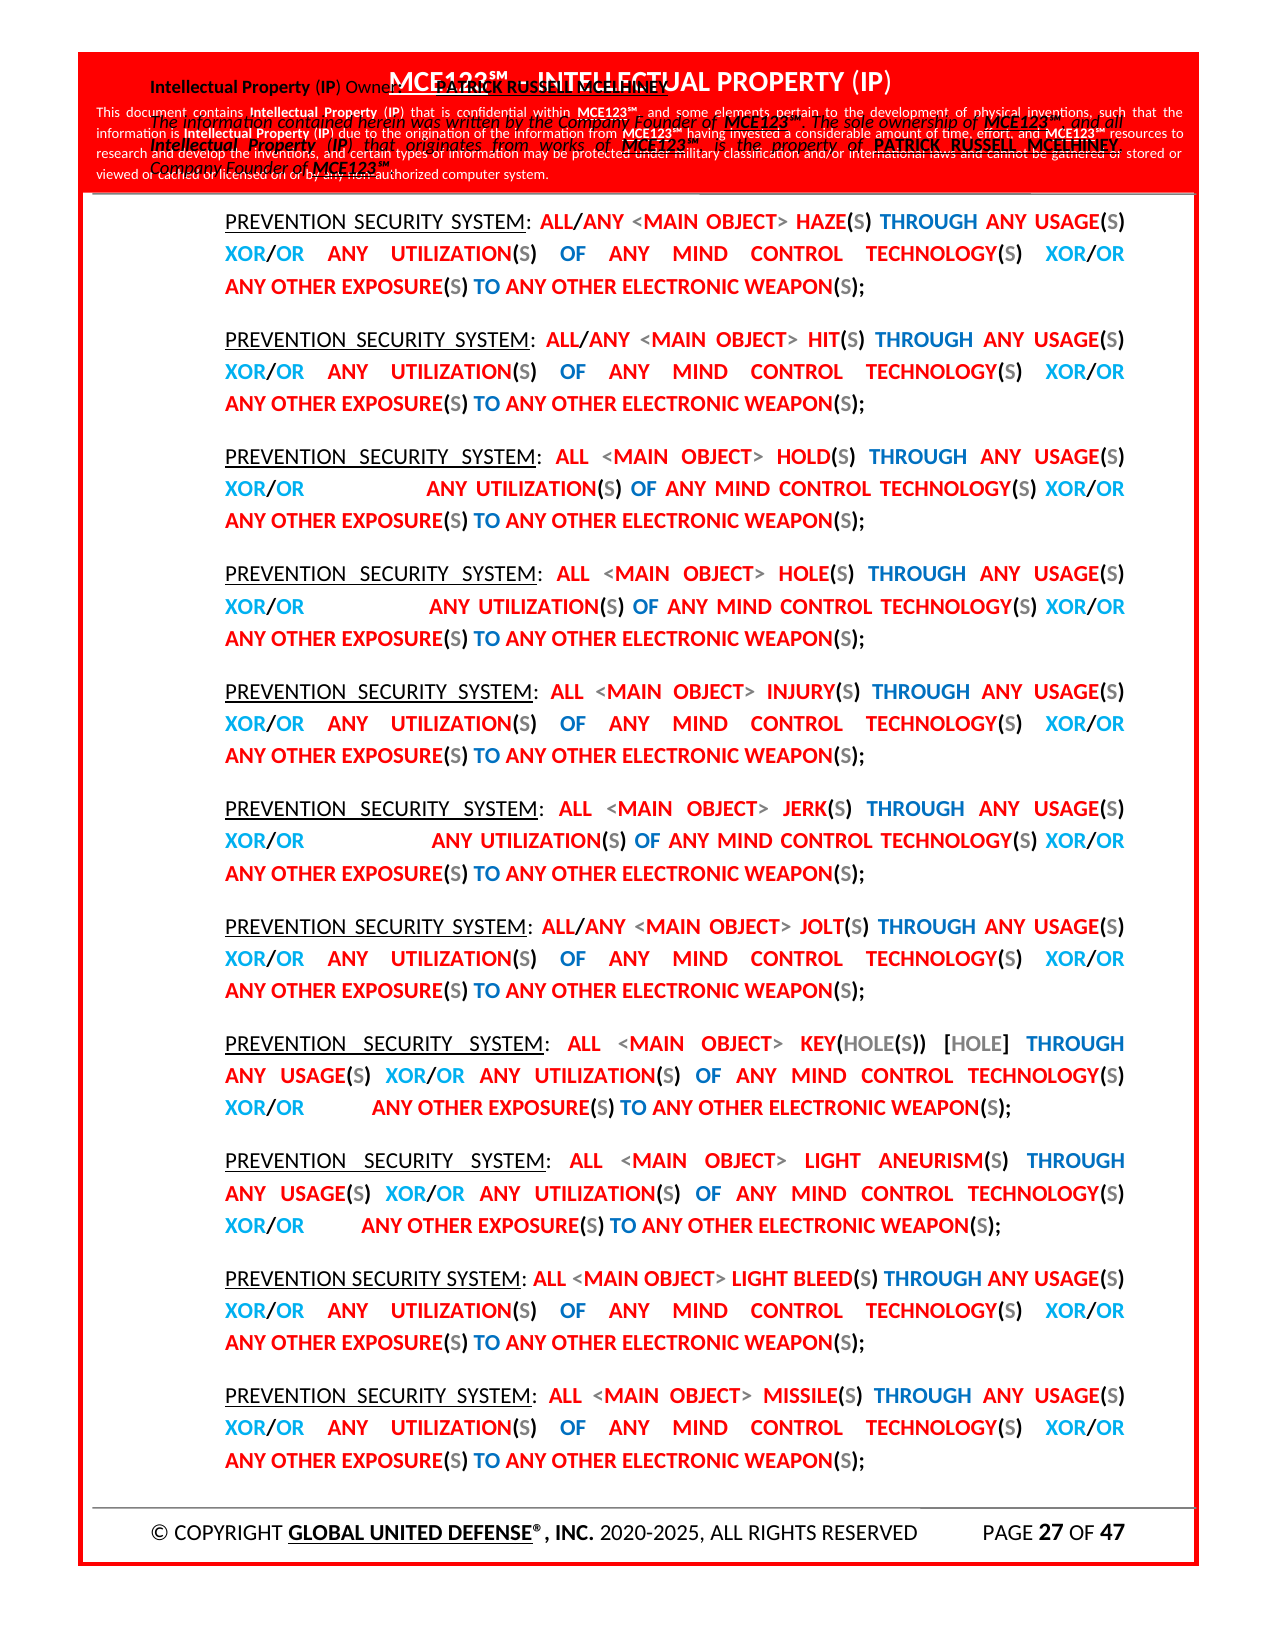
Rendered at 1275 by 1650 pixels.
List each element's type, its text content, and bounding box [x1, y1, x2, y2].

text PREVENTION SECURITY SYSTEM: ALL <MAIN OBJECT> LIGHT ANEURISM(S) THROUGH ANY USAGE(S) XOR/OR ANY UTILIZATION(S) OF ANY MIND CONTROL TECHNOLOGY(S) XOR/OR ANY OTHER EXPOSURE(S) TO ANY OTHER ELECTRONIC WEAPON(S); [225, 1147, 1125, 1239]
text PREVENTION SECURITY SYSTEM: ALL/ANY <MAIN OBJECT> HAZE(S) THROUGH ANY USAGE(S) XOR/OR ANY UTILIZATION(S) OF ANY MIND CONTROL TECHNOLOGY(S) XOR/OR ANY OTHER EXPOSURE(S) TO ANY OTHER ELECTRONIC WEAPON(S); [225, 207, 1125, 300]
text PREVENTION SECURITY SYSTEM: ALL <MAIN OBJECT> MISSILE(S) THROUGH ANY USAGE(S) XOR/OR ANY UTILIZATION(S) OF ANY MIND CONTROL TECHNOLOGY(S) XOR/OR ANY OTHER EXPOSURE(S) TO ANY OTHER ELECTRONIC WEAPON(S); [225, 1381, 1125, 1474]
text PREVENTION SECURITY SYSTEM: ALL <MAIN OBJECT> KEY(HOLE(S)) [HOLE] THROUGH ANY USAGE(S) XOR/OR ANY UTILIZATION(S) OF ANY MIND CONTROL TECHNOLOGY(S) XOR/OR ANY OTHER EXPOSURE(S) TO ANY OTHER ELECTRONIC WEAPON(S); [225, 1029, 1125, 1122]
text PREVENTION SECURITY SYSTEM: ALL <MAIN OBJECT> INJURY(S) THROUGH ANY USAGE(S) XOR/OR ANY UTILIZATION(S) OF ANY MIND CONTROL TECHNOLOGY(S) XOR/OR ANY OTHER EXPOSURE(S) TO ANY OTHER ELECTRONIC WEAPON(S); [225, 677, 1125, 769]
text PREVENTION SECURITY SYSTEM: ALL <MAIN OBJECT> HOLE(S) THROUGH ANY USAGE(S) XOR/OR ANY UTILIZATION(S) OF ANY MIND CONTROL TECHNOLOGY(S) XOR/OR ANY OTHER EXPOSURE(S) TO ANY OTHER ELECTRONIC WEAPON(S); [225, 559, 1125, 652]
text PREVENTION SECURITY SYSTEM: ALL <MAIN OBJECT> JERK(S) THROUGH ANY USAGE(S) XOR/OR ANY UTILIZATION(S) OF ANY MIND CONTROL TECHNOLOGY(S) XOR/OR ANY OTHER EXPOSURE(S) TO ANY OTHER ELECTRONIC WEAPON(S); [225, 794, 1125, 887]
text PREVENTION SECURITY SYSTEM: ALL <MAIN OBJECT> HOLD(S) THROUGH ANY USAGE(S) XOR/OR ANY UTILIZATION(S) OF ANY MIND CONTROL TECHNOLOGY(S) XOR/OR ANY OTHER EXPOSURE(S) TO ANY OTHER ELECTRONIC WEAPON(S); [225, 442, 1125, 534]
text PREVENTION SECURITY SYSTEM: ALL/ANY <MAIN OBJECT> JOLT(S) THROUGH ANY USAGE(S) XOR/OR ANY UTILIZATION(S) OF ANY MIND CONTROL TECHNOLOGY(S) XOR/OR ANY OTHER EXPOSURE(S) TO ANY OTHER ELECTRONIC WEAPON(S); [225, 912, 1125, 1004]
text PREVENTION SECURITY SYSTEM: ALL <MAIN OBJECT> LIGHT BLEED(S) THROUGH ANY USAGE(S) XOR/OR ANY UTILIZATION(S) OF ANY MIND CONTROL TECHNOLOGY(S) XOR/OR ANY OTHER EXPOSURE(S) TO ANY OTHER ELECTRONIC WEAPON(S); [225, 1264, 1125, 1356]
text PREVENTION SECURITY SYSTEM: ALL/ANY <MAIN OBJECT> HIT(S) THROUGH ANY USAGE(S) XOR/OR ANY UTILIZATION(S) OF ANY MIND CONTROL TECHNOLOGY(S) XOR/OR ANY OTHER EXPOSURE(S) TO ANY OTHER ELECTRONIC WEAPON(S); [225, 325, 1125, 417]
